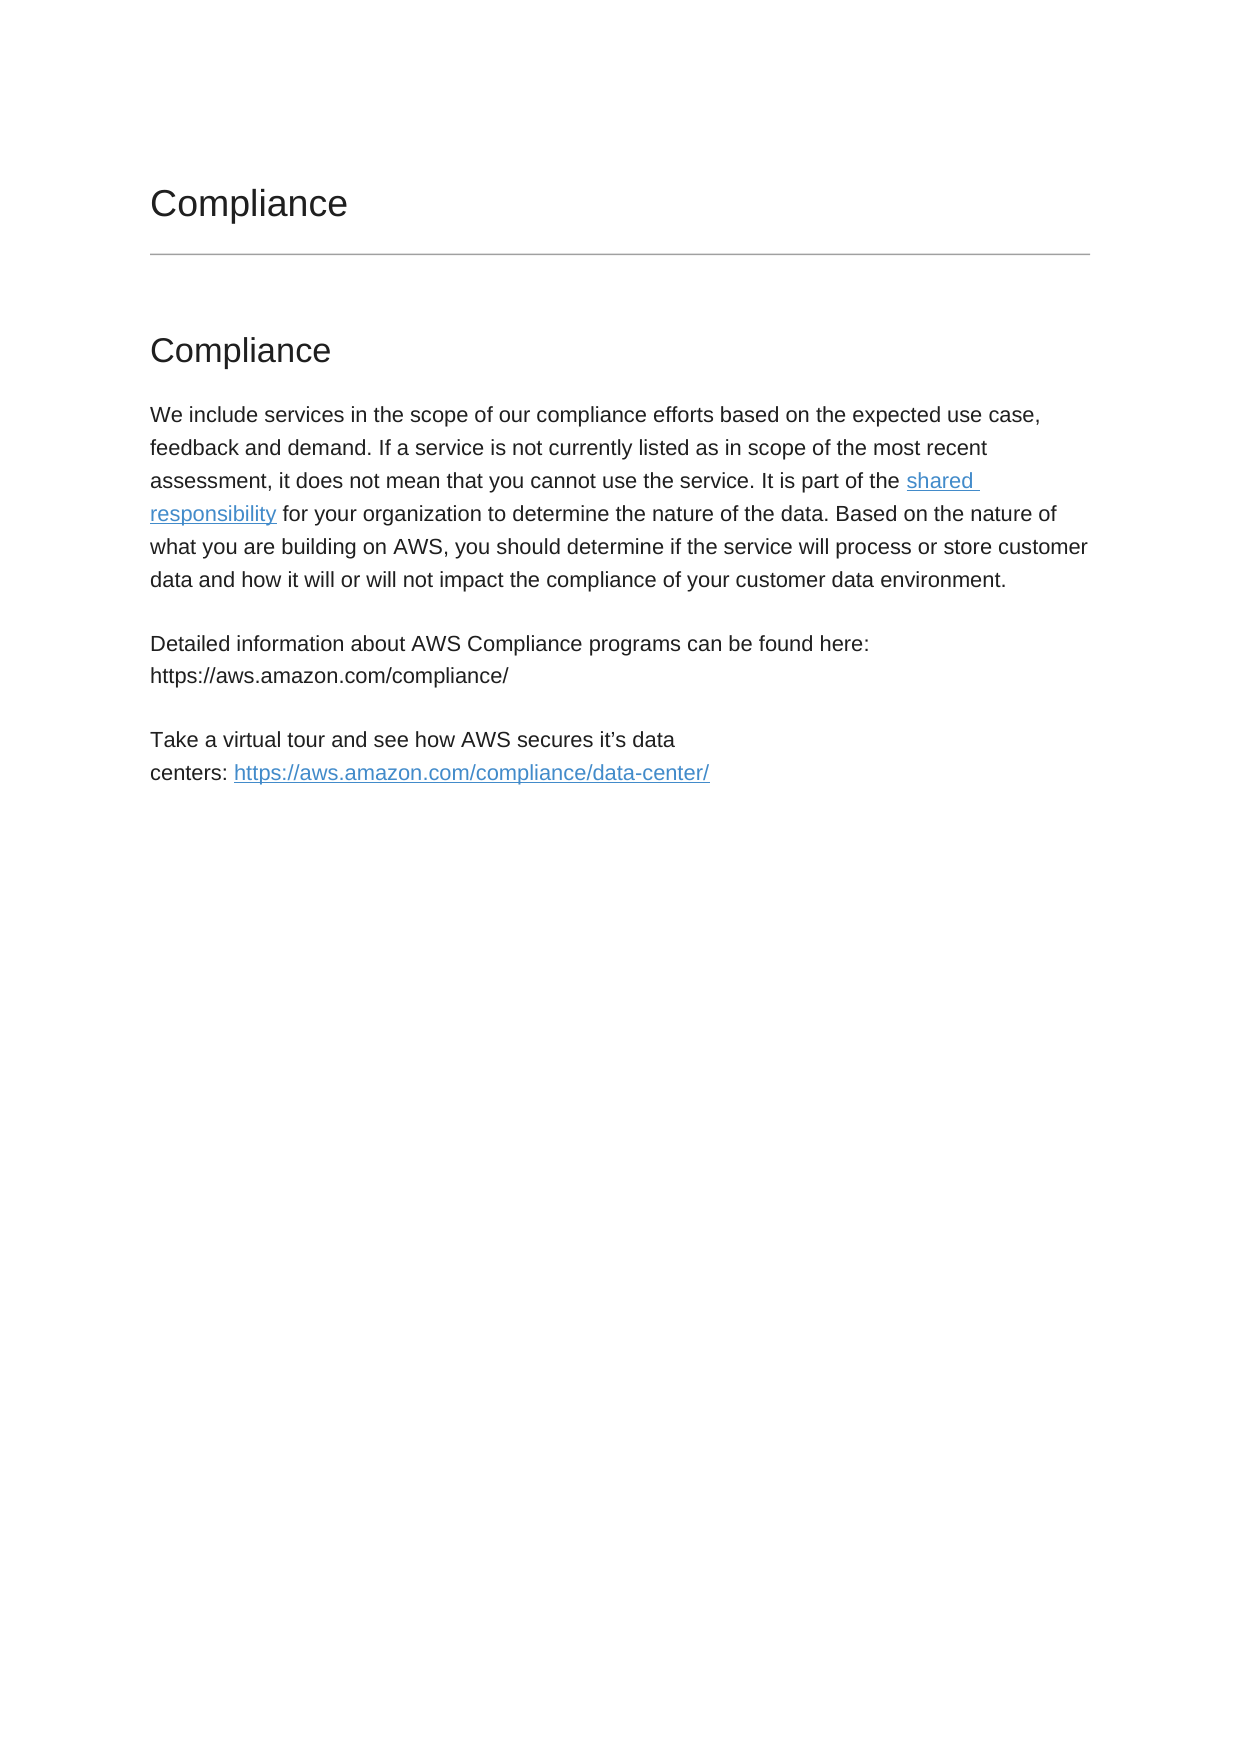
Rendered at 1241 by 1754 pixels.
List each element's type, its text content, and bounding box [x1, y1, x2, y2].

text Detailed information about AWS Compliance programs can be found here: https://aws.amazon.com/compliance/ [150, 623, 1090, 688]
text Take a virtual tour and see how AWS secures it’s data centers: https://aws.amazon.com/compliance/data-center/ [150, 720, 1090, 785]
text Compliance [150, 181, 1090, 224]
text We include services in the scope of our compliance efforts based on the expected use case, feedback and demand. If a service is not currently listed as in scope of the most recent assessment, it does not mean that you cannot use the service. It is part of the shared responsibility for your organization to determine the nature of the data. Based on the nature of what you are building on AWS, you should determine if the service will process or store customer data and how it will or will not impact the compliance of your customer data environment. [150, 395, 1090, 592]
text Compliance [150, 330, 1090, 370]
